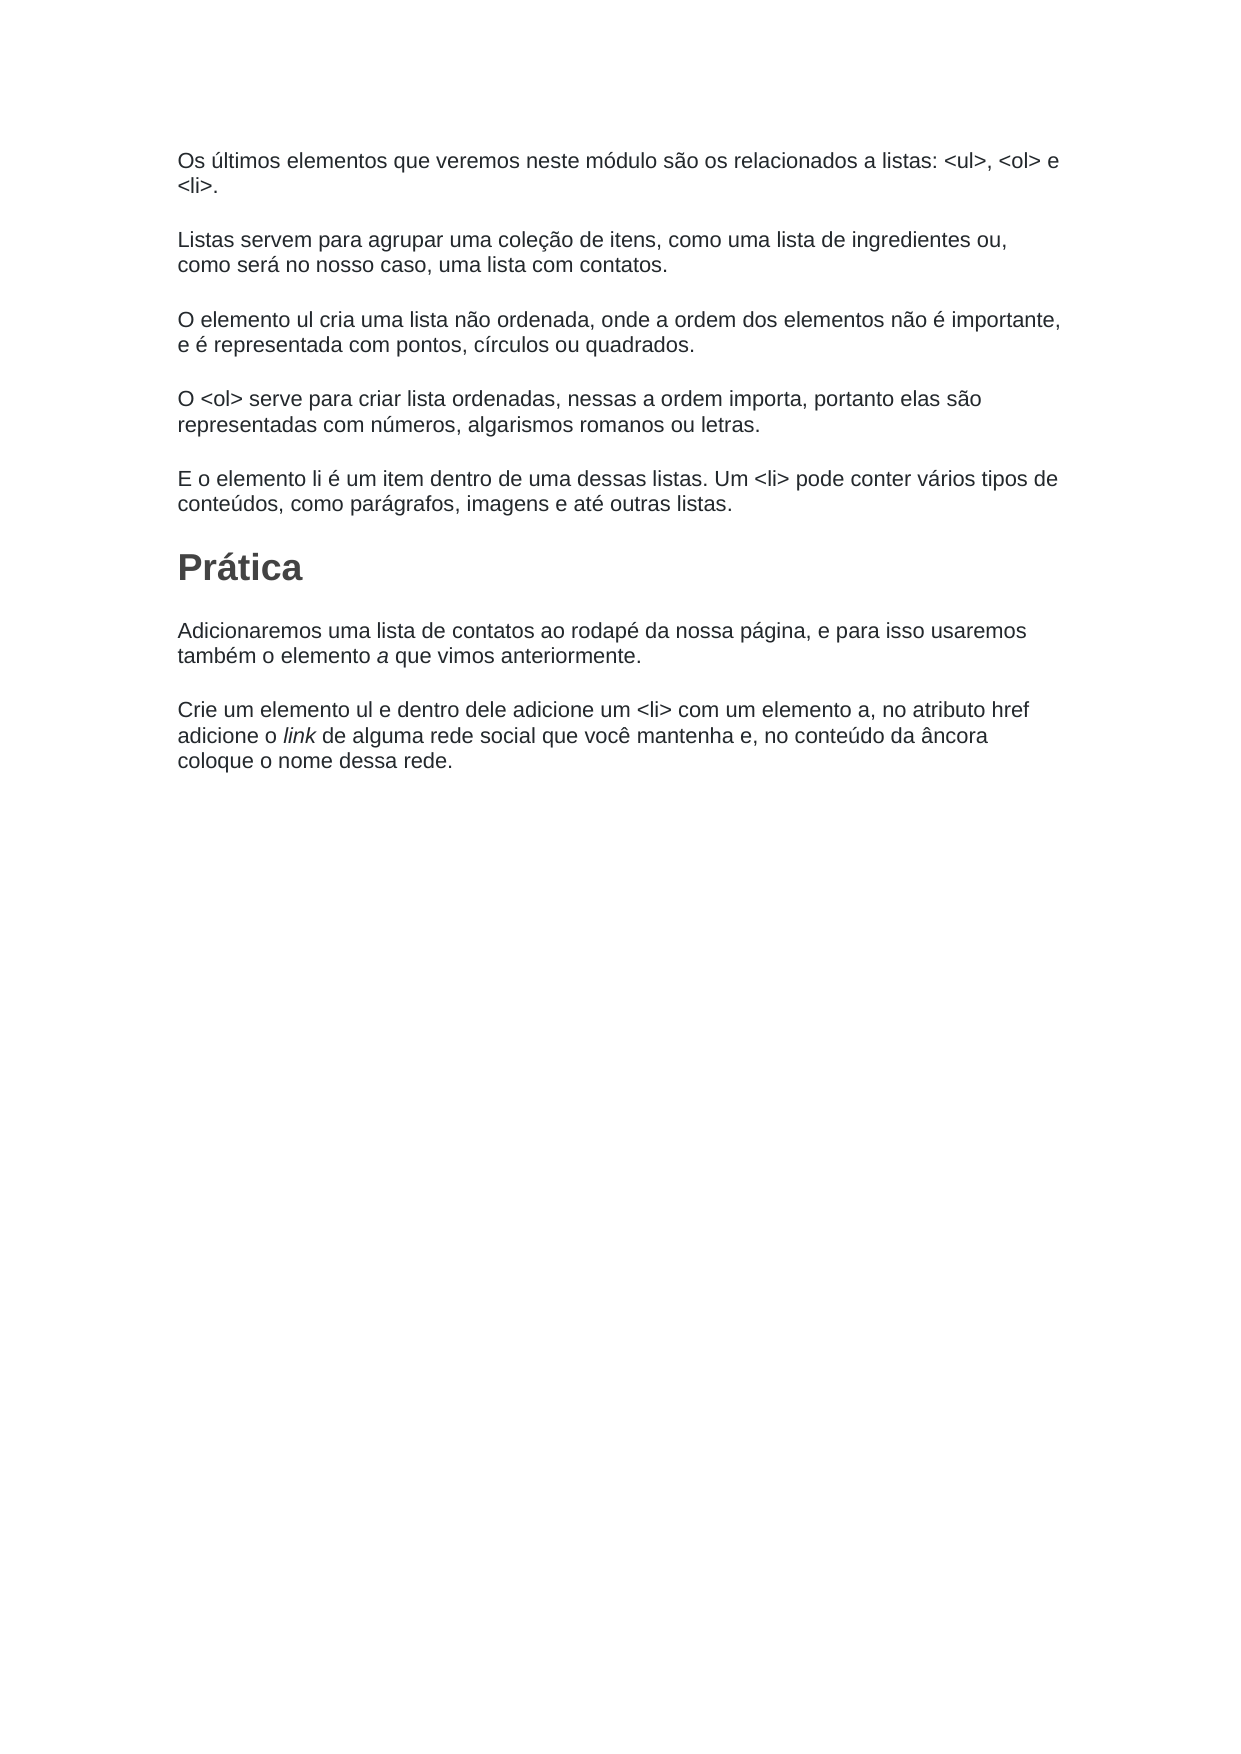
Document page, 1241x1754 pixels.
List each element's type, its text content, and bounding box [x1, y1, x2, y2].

text E o elemento li é um item dentro de uma dessas listas. Um <li> pode conter vários tipos de conteúdos, como parágrafos, imagens e até outras listas. [177, 466, 1063, 516]
text Adicionaremos uma lista de contatos ao rodapé da nossa página, e para isso usaremos também o elemento a que vimos anteriormente. [177, 618, 1063, 668]
text Crie um elemento ul e dentro dele adicione um <li> com um elemento a, no atributo href adicione o link de alguma rede social que você mantenha e, no conteúdo da âncora coloque o nome dessa rede. [177, 697, 1063, 773]
text O <ol> serve para criar lista ordenadas, nessas a ordem importa, portanto elas são representadas com números, algarismos romanos ou letras. [177, 386, 1063, 437]
text Listas servem para agrupar uma coleção de itens, como uma lista de ingredientes ou, como será no nosso caso, uma lista com contatos. [177, 227, 1063, 278]
text O elemento ul cria uma lista não ordenada, onde a ordem dos elementos não é importante, e é representada com pontos, círculos ou quadrados. [177, 307, 1063, 357]
text Os últimos elementos que veremos neste módulo são os relacionados a listas: <ul>, <ol> e <li>. [177, 148, 1063, 198]
text Prática [177, 546, 1063, 589]
